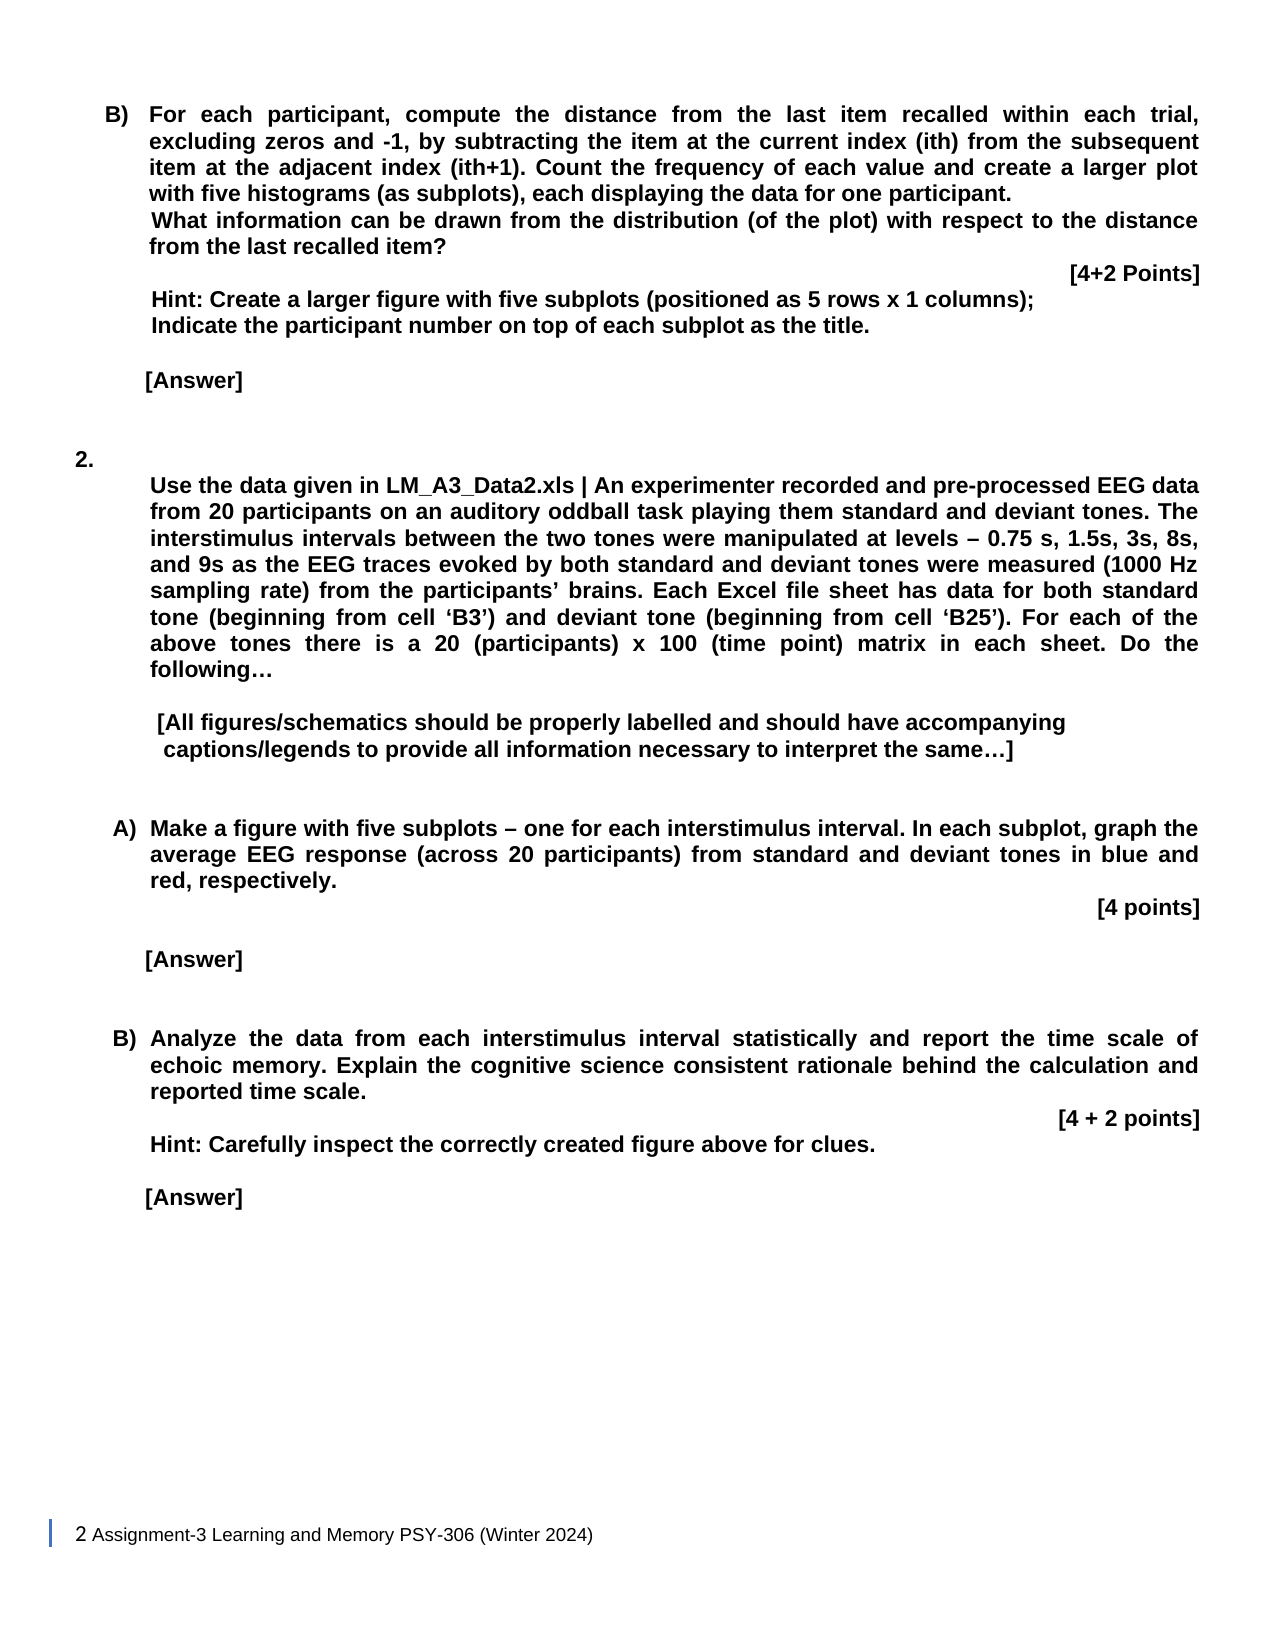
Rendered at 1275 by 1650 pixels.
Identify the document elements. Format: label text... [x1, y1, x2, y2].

text [Answer] [75, 367, 1200, 393]
list Analyze the data from each interstimulus interval statistically and report the time scale of echoic memory. Explain the cognitive science consistent rationale behind the calculation and reported time scale. [112, 1025, 1200, 1104]
list Make a figure with five subplots – one for each interstimulus interval. In each subplot, graph the average EEG response (across 20 participants) from standard and deviant tones in blue and red, respectively. [112, 814, 1200, 894]
text 2. [75, 446, 1200, 472]
text [4+2 Points] [149, 259, 1200, 286]
text Hint: Create a larger figure with five subplots (positioned as 5 rows x 1 columns); [149, 286, 1200, 312]
list For each participant, compute the distance from the last item recalled within each trial, excluding zeros and -1, by subtracting the item at the current index (ith) from the subsequent item at the adjacent index (ith+1). Count the frequency of each value and create a larger plot with five histograms (as subplots), each displaying the data for one participant. [104, 101, 1200, 207]
text [Answer] [75, 946, 1200, 973]
text [All figures/schematics should be properly labelled and should have accompanying [112, 709, 1200, 736]
text What information can be drawn from the distribution (of the plot) with respect to the distance from the last recalled item? [149, 207, 1200, 259]
text Indicate the participant number on top of each subplot as the title. [149, 312, 1200, 338]
text Hint: Carefully inspect the correctly created figure above for clues. [150, 1131, 1200, 1157]
text [Answer] [75, 1183, 1200, 1210]
text captions/legends to provide all information necessary to interpret the same…] [112, 736, 1200, 762]
text [4 points] [150, 894, 1200, 920]
text Use the data given in LM_A3_Data2.xls | An experimenter recorded and pre-processed EEG data from 20 participants on an auditory oddball task playing them standard and deviant tones. The interstimulus intervals between the two tones were manipulated at levels – 0.75 s, 1.5s, 3s, 8s, and 9s as the EEG traces evoked by both standard and deviant tones were measured (1000 Hz sampling rate) from the participants’ brains. Each Excel file sheet has data for both standard tone (beginning from cell ‘B3’) and deviant tone (beginning from cell ‘B25’). For each of the above tones there is a 20 (participants) x 100 (time point) matrix in each sheet. Do the following… [150, 472, 1200, 683]
text [4 + 2 points] [150, 1104, 1200, 1131]
